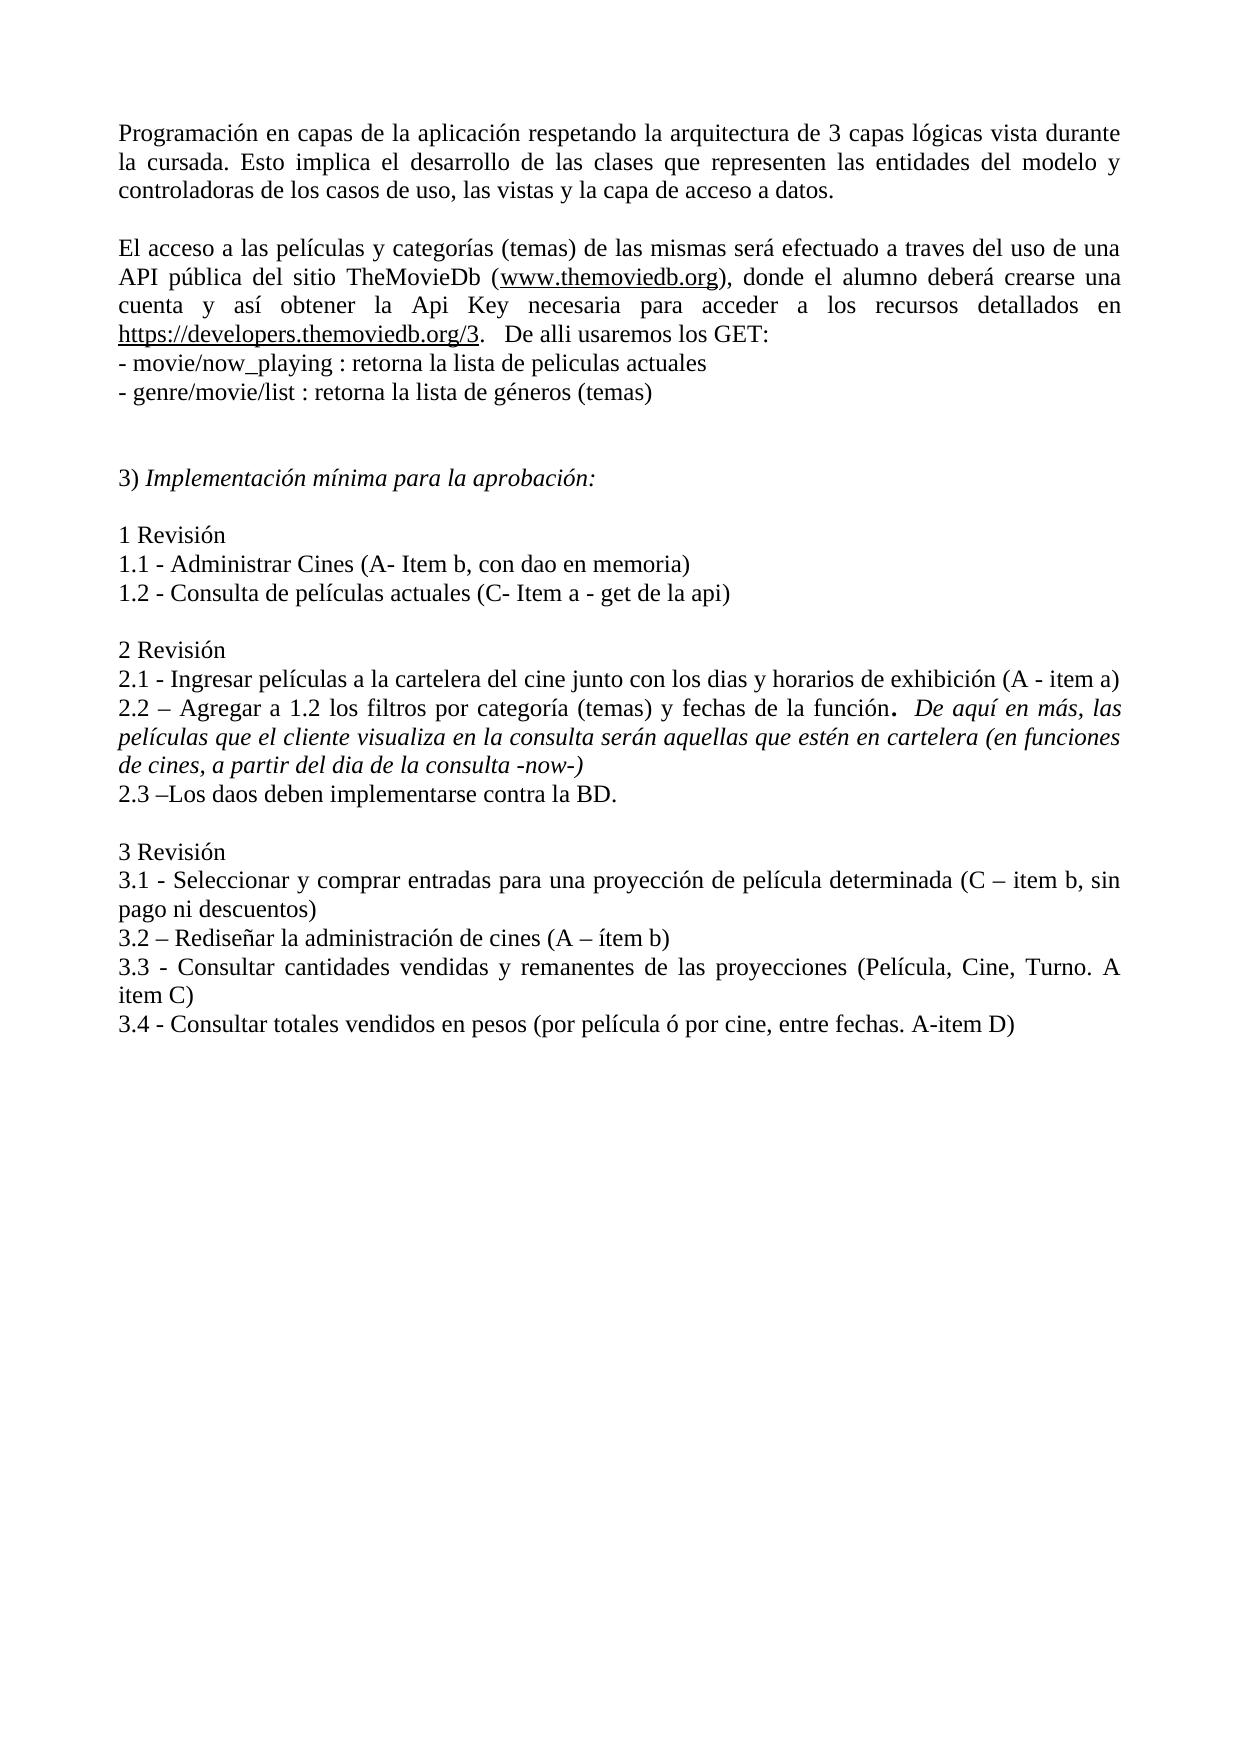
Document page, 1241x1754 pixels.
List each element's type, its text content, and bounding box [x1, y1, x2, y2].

text 2.1 - Ingresar películas a la cartelera del cine junto con los dias y horarios de exhibición (A - item a) [118, 664, 1122, 693]
text Programación en capas de la aplicación respetando la arquitectura de 3 capas lógicas vista durante la cursada. Esto implica el desarrollo de las clases que representen las entidades del modelo y controladoras de los casos de uso, las vistas y la capa de acceso a datos. [118, 118, 1122, 204]
text 3.1 - Seleccionar y comprar entradas para una proyección de película determinada (C – item b, sin pago ni descuentos) [118, 866, 1122, 923]
text 2.2 – Agregar a 1.2 los filtros por categoría (temas) y fechas de la función. De aquí en más, las películas que el cliente visualiza en la consulta serán aquellas que estén en cartelera (en funciones de cines, a partir del dia de la consulta -now-) [118, 693, 1122, 779]
text - movie/now_playing : retorna la lista de peliculas actuales [118, 348, 1122, 377]
text 3.4 - Consultar totales vendidos en pesos (por película ó por cine, entre fechas. A-item D) [118, 1009, 1122, 1038]
text 2.3 –Los daos deben implementarse contra la BD. [118, 779, 1122, 808]
text 1.2 - Consulta de películas actuales (C- Item a - get de la api) [118, 578, 1122, 607]
text 3 Revisión [118, 837, 1122, 866]
text 1 Revisión [118, 521, 1122, 549]
text 3) Implementación mínima para la aprobación: [118, 463, 1122, 492]
text 2 Revisión [118, 636, 1122, 664]
text 1.1 - Administrar Cines (A- Item b, con dao en memoria) [118, 549, 1122, 578]
text El acceso a las películas y categorías (temas) de las mismas será efectuado a traves del uso de una API pública del sitio TheMovieDb (www.themoviedb.org), donde el alumno deberá crearse una cuenta y así obtener la Api Key necesaria para acceder a los recursos detallados en https://developers.themoviedb.org/3. De alli usaremos los GET: [118, 233, 1122, 348]
text 3.2 – Rediseñar la administración de cines (A – ítem b) [118, 923, 1122, 952]
text 3.3 - Consultar cantidades vendidas y remanentes de las proyecciones (Película, Cine, Turno. A item C) [118, 952, 1122, 1009]
text - genre/movie/list : retorna la lista de géneros (temas) [118, 377, 1122, 406]
